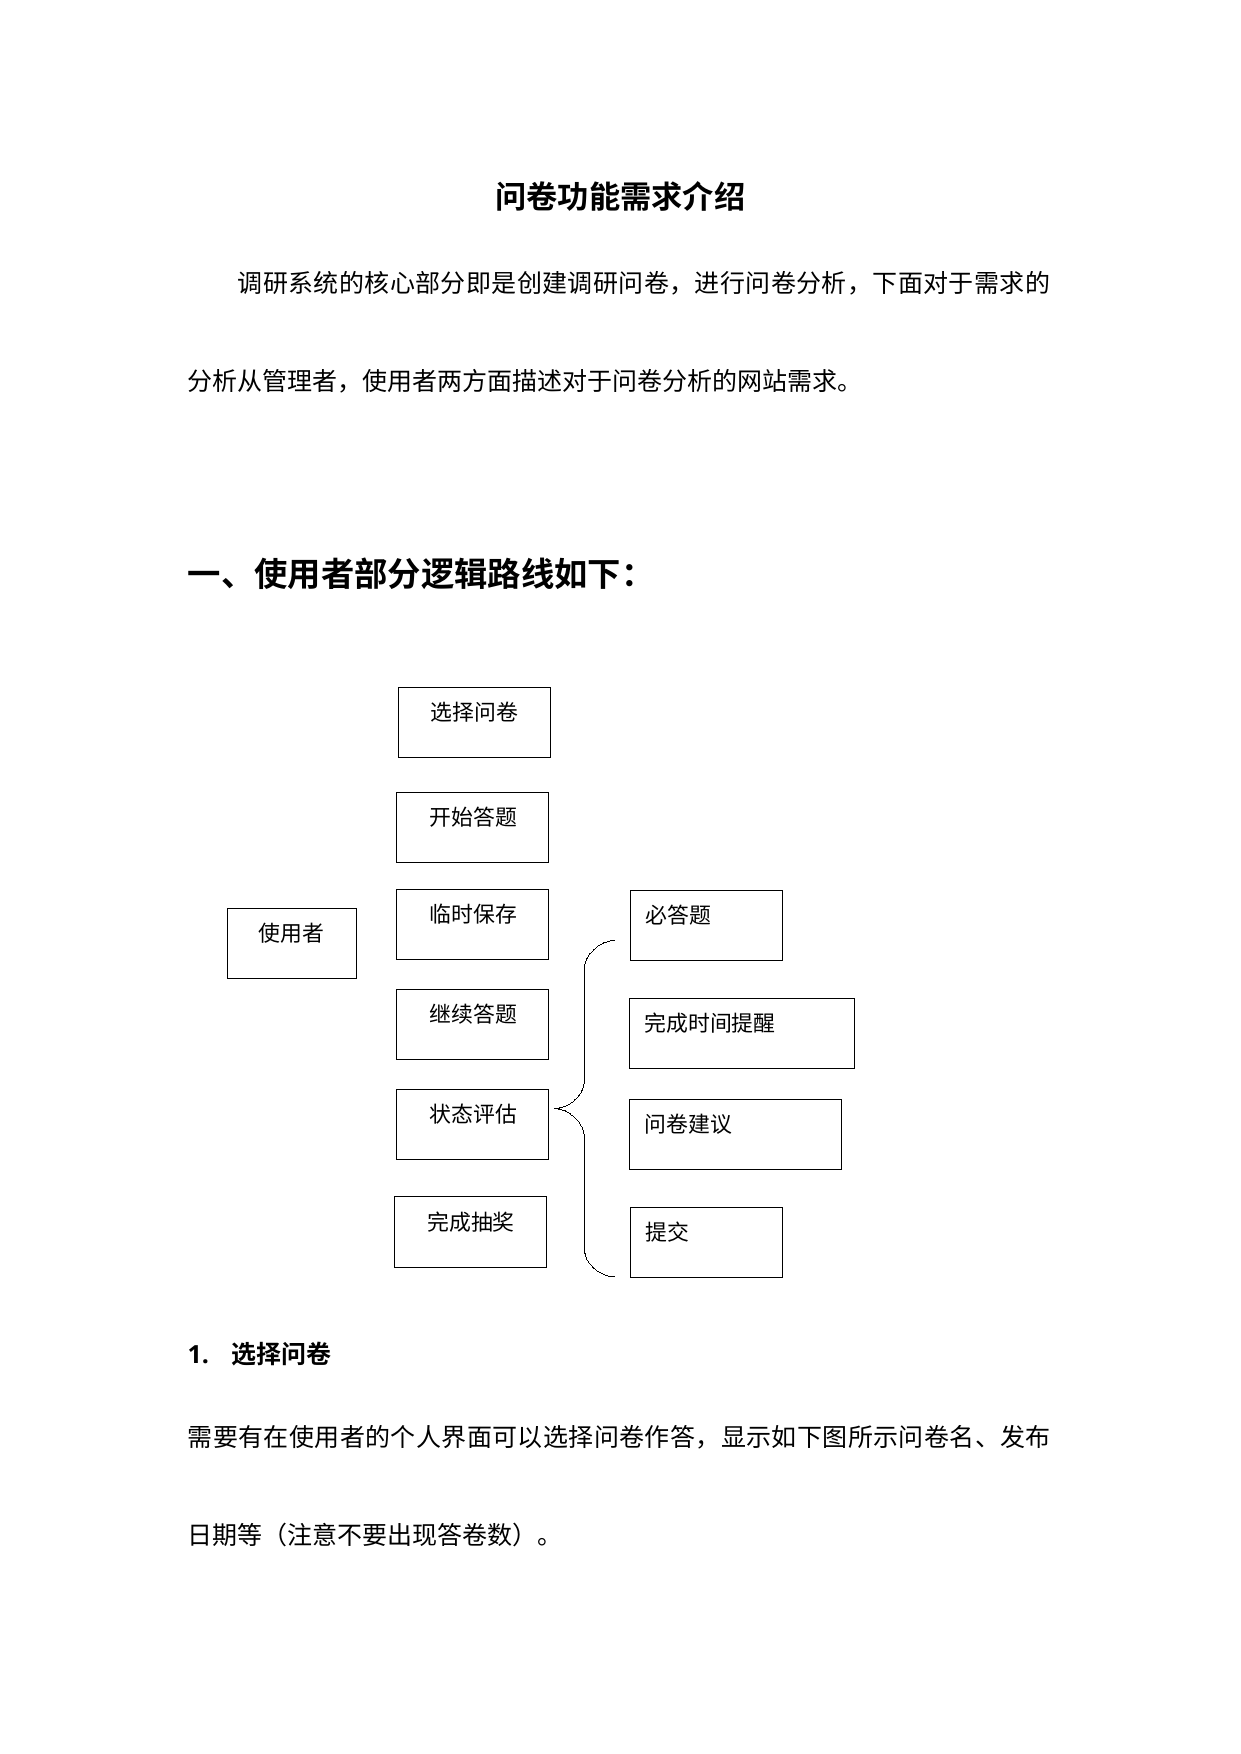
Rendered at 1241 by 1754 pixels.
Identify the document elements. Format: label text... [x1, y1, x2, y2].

text 问卷功能需求介绍 [187, 162, 1053, 227]
text 调研系统的核心部分即是创建调研问卷，进行问卷分析，下面对于需求的分析从管理者，使用者两方面描述对于问卷分析的网站需求。 [187, 249, 1053, 412]
subtitle 一、使用者部分逻辑路线如下： [187, 539, 1053, 604]
list 选择问卷 [187, 1320, 1053, 1385]
text 需要有在使用者的个人界面可以选择问卷作答，显示如下图所示问卷名、发布日期等（注意不要出现答卷数）。 [187, 1403, 1053, 1566]
